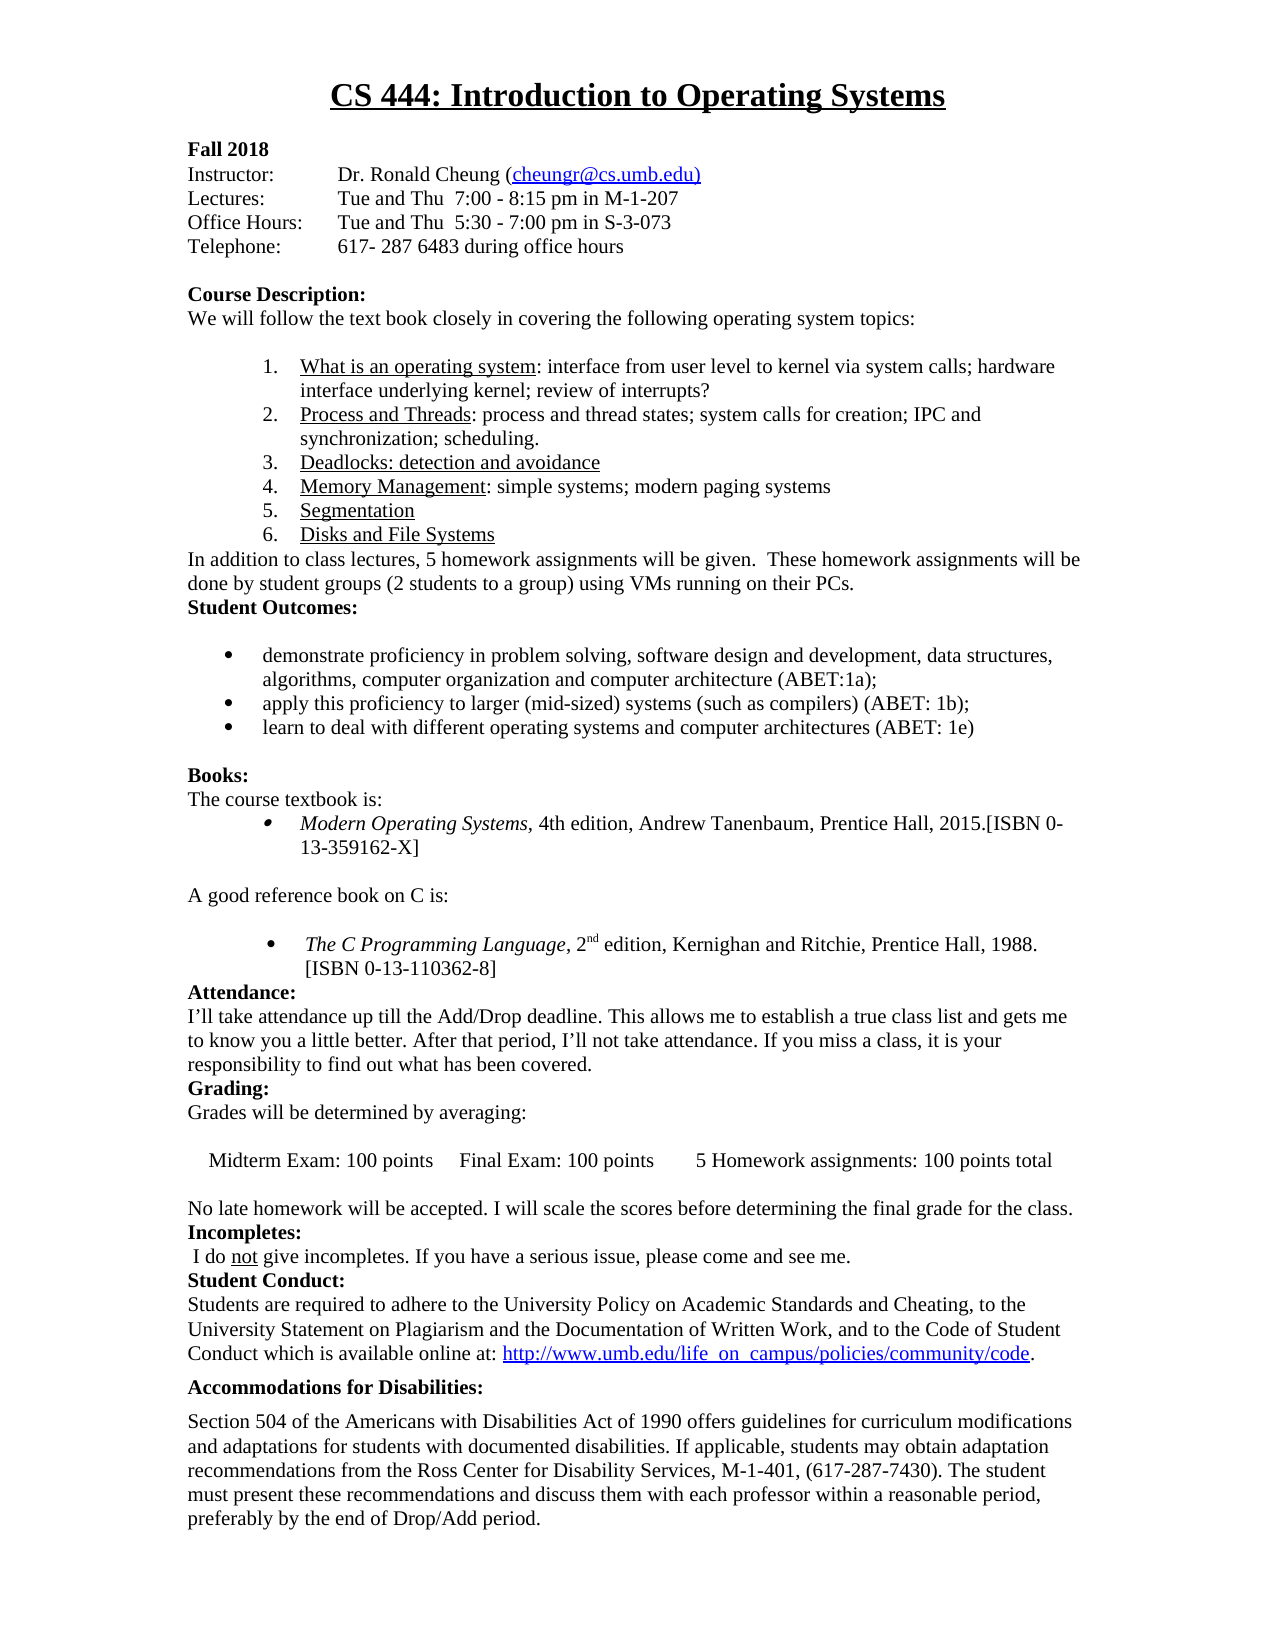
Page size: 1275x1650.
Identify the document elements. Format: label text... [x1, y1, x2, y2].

text Attendance: [187, 979, 1087, 1004]
text I do not give incompletes. If you have a serious issue, please come and see me. [187, 1244, 1087, 1268]
text I’ll take attendance up till the Add/Drop deadline. This allows me to establish a true class list and gets me to know you a little better. After that period, I’ll not take attendance. If you miss a class, it is your responsibility to find out what has been covered. [187, 1004, 1087, 1076]
text Midterm Exam: 100 points Final Exam: 100 points 5 Homework assignments: 100 points total [187, 1148, 1087, 1172]
list The C Programming Language, 2nd edition, Kernighan and Ritchie, Prentice Hall, 1988. [ISBN 0-13-110362-8] [267, 931, 1087, 979]
text Student Outcomes: [187, 594, 1087, 619]
text A good reference book on C is: [187, 859, 1087, 907]
text Instructor: Dr. Ronald Cheung (cheungr@cs.umb.edu) [187, 161, 1087, 186]
list apply this proficiency to larger (mid-sized) systems (such as compilers) (ABET: 1b); [225, 691, 1087, 715]
text Course Description: [187, 282, 1087, 306]
list demonstrate proficiency in problem solving, software design and development, data structures, algorithms, computer organization and computer architecture (ABET:1a); [225, 643, 1087, 691]
subtitle Fall 2018 [187, 137, 1087, 161]
text Section 504 of the Americans with Disabilities Act of 1990 offers guidelines for curriculum modifications and adaptations for students with documented disabilities. If applicable, students may obtain adaptation recommendations from the Ross Center for Disability Services, M-1-401, (617-287-7430). The student must present these recommendations and discuss them with each professor within a reasonable period, preferably by the end of Drop/Add period. [187, 1409, 1087, 1530]
list Process and Threads: process and thread states; system calls for creation; IPC and synchronization; scheduling. [262, 402, 1087, 450]
text Students are required to adhere to the University Policy on Academic Standards and Cheating, to the University Statement on Plagiarism and the Documentation of Written Work, and to the Code of Student Conduct which is available online at: http://www.umb.edu/life_on_campus/policies/community/code. [187, 1292, 1087, 1364]
text Grades will be determined by averaging: [187, 1100, 1087, 1124]
list Segmentation [262, 498, 1087, 522]
text No late homework will be accepted. I will scale the scores before determining the final grade for the class. [187, 1196, 1087, 1220]
text The course textbook is: [187, 787, 1087, 811]
text Grading: [187, 1076, 1087, 1100]
text Incompletes: [187, 1220, 1087, 1244]
text In addition to class lectures, 5 homework assignments will be given. These homework assignments will be done by student groups (2 students to a group) using VMs running on their PCs. [187, 546, 1087, 594]
list Disks and File Systems [262, 522, 1087, 546]
list What is an operating system: interface from user level to kernel via system calls; hardware interface underlying kernel; review of interrupts? [262, 354, 1087, 402]
text We will follow the text book closely in covering the following operating system topics: [187, 306, 1087, 330]
text Accommodations for Disabilities: [187, 1375, 1087, 1399]
text Student Conduct: [187, 1268, 1087, 1292]
list Memory Management: simple systems; modern paging systems [262, 474, 1087, 498]
text Lectures: Tue and Thu 7:00 - 8:15 pm in M-1-207 [187, 186, 1087, 209]
title CS 444: Introduction to Operating Systems [187, 75, 1087, 113]
text Office Hours: Tue and Thu 5:30 - 7:00 pm in S-3-073 [187, 209, 1087, 234]
text Books: [187, 763, 1087, 787]
text Telephone: 617- 287 6483 during office hours [187, 234, 1087, 258]
list learn to deal with different operating systems and computer architectures (ABET: 1e) [225, 715, 1087, 739]
list Deadlocks: detection and avoidance [262, 450, 1087, 474]
list Modern Operating Systems, 4th edition, Andrew Tanenbaum, Prentice Hall, 2015.[ISBN 0-13-359162-X] [262, 811, 1087, 859]
